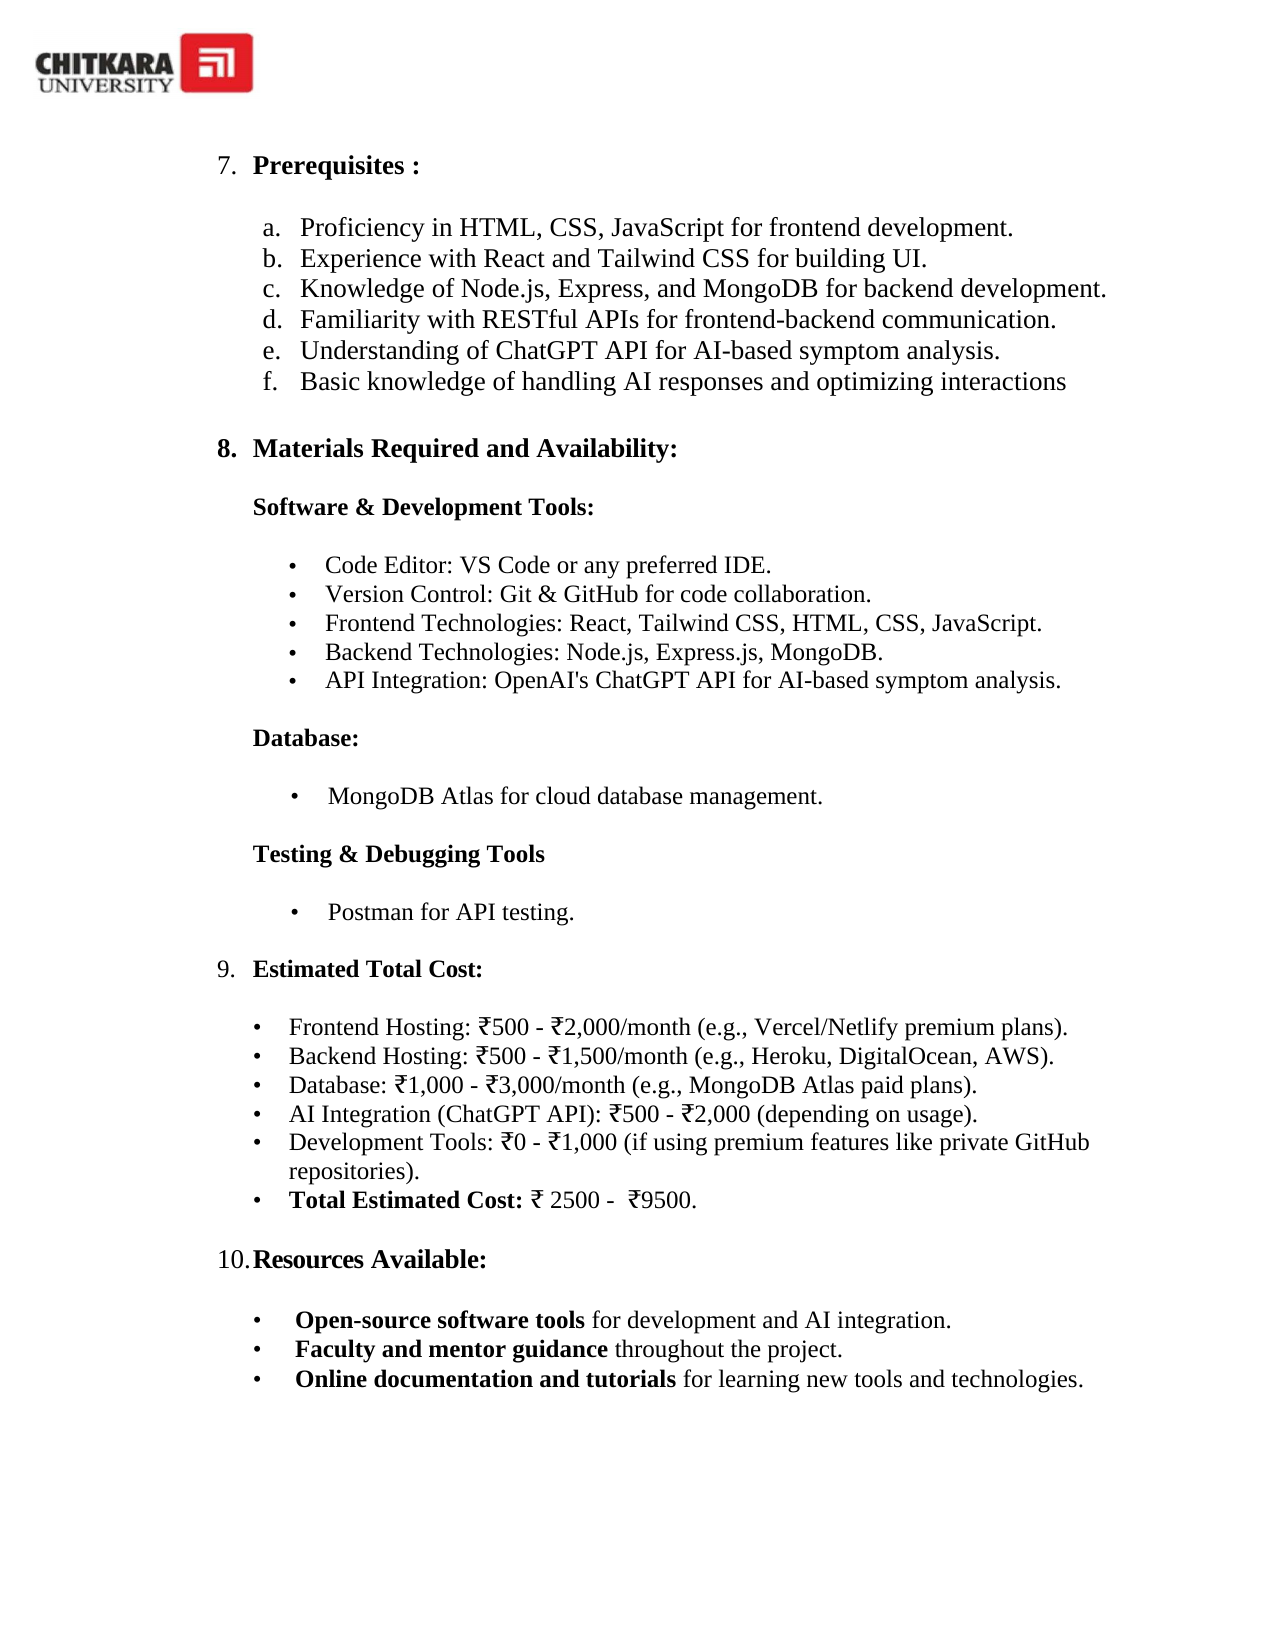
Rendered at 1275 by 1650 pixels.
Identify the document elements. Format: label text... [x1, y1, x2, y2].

list Prerequisites : [217, 150, 1125, 181]
list Online documentation and tutorials for learning new tools and technologies. [253, 1363, 1125, 1393]
subtitle Resources Available: [217, 1243, 1125, 1274]
list Familiarity with RESTful APIs for frontend-backend communication. [262, 304, 1125, 335]
list Postman for API testing. [290, 897, 1125, 926]
list Code Editor: VS Code or any preferred IDE. [289, 550, 1125, 579]
list Frontend Technologies: React, Tailwind CSS, HTML, CSS, JavaScript. [289, 608, 1125, 637]
list API Integration: OpenAI's ChatGPT API for AI-based symptom analysis. [289, 665, 1125, 694]
text Testing & Debugging Tools [253, 839, 1125, 868]
list Backend Technologies: Node.js, Express.js, MongoDB. [289, 637, 1125, 665]
subtitle Materials Required and Availability: [217, 432, 1125, 463]
list Version Control: Git & GitHub for code collaboration. [289, 579, 1125, 608]
text Software & Development Tools: [253, 492, 1125, 521]
list Database: ₹1,000 - ₹3,000/month (e.g., MongoDB Atlas paid plans). [253, 1070, 1125, 1099]
list Proficiency in HTML, CSS, JavaScript for frontend development. [262, 212, 1125, 242]
list Total Estimated Cost: ₹ 2500 - ₹9500. [253, 1185, 1125, 1214]
list Frontend Hosting: ₹500 - ₹2,000/month (e.g., Vercel/Netlify premium plans). [253, 1012, 1125, 1041]
list Experience with React and Tailwind CSS for building UI. [262, 242, 1125, 273]
text Database: [253, 723, 1125, 752]
list Development Tools: ₹0 - ₹1,000 (if using premium features like private GitHub repositories). [253, 1127, 1125, 1185]
list MongoDB Atlas for cloud database management. [290, 781, 1125, 810]
list Understanding of ChatGPT API for AI-based symptom analysis. [262, 335, 1125, 366]
picture [32, 28, 261, 99]
list Backend Hosting: ₹500 - ₹1,500/month (e.g., Heroku, DigitalOcean, AWS). [253, 1041, 1125, 1070]
list Basic knowledge of handling AI responses and optimizing interactions [262, 366, 1125, 397]
list Estimated Total Cost: [217, 955, 1125, 983]
list AI Integration (ChatGPT API): ₹500 - ₹2,000 (depending on usage). [253, 1099, 1125, 1127]
list Faculty and mentor guidance throughout the project. [253, 1334, 1125, 1363]
list Open-source software tools for development and AI integration. [253, 1305, 1125, 1334]
list Knowledge of Node.js, Express, and MongoDB for backend development. [262, 273, 1125, 304]
